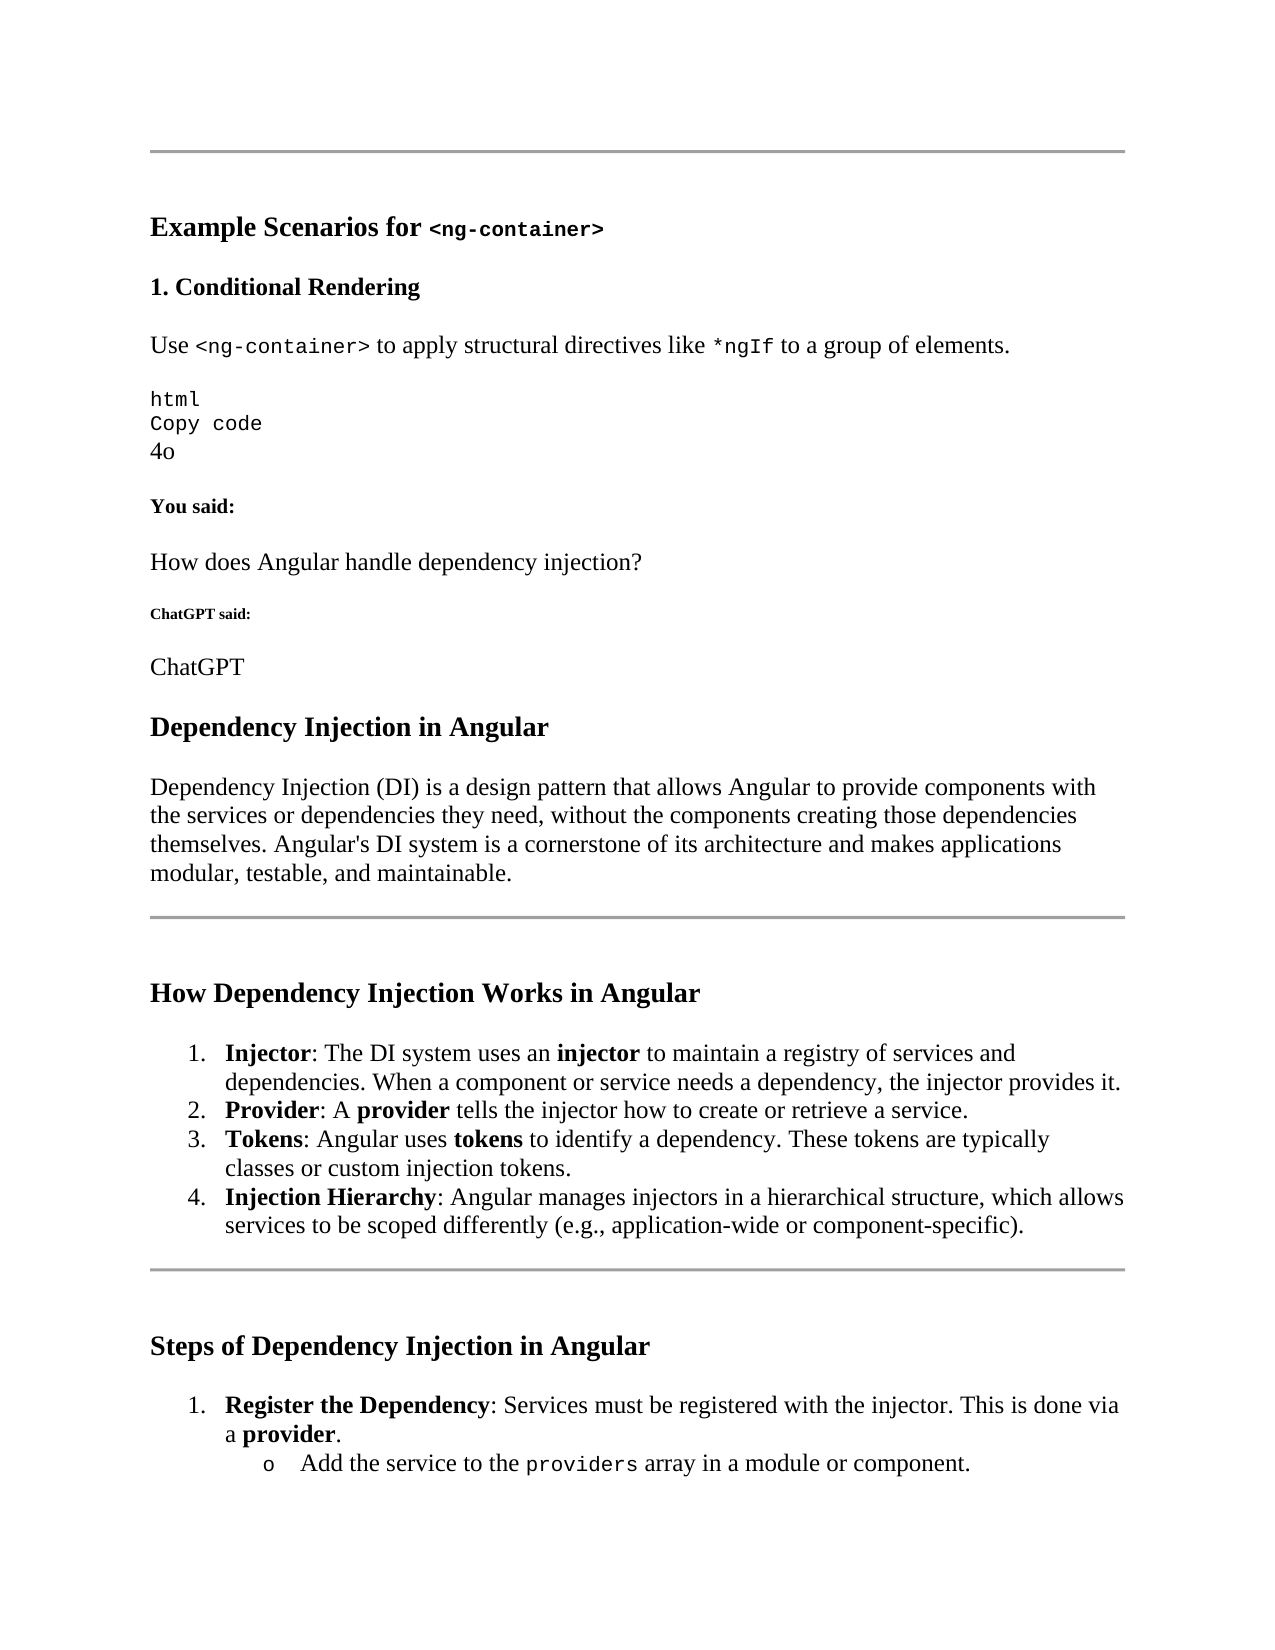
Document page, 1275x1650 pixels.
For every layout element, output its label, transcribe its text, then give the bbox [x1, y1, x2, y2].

list Add the service to the providers array in a module or component. [262, 1448, 1125, 1477]
list Tokens: Angular uses tokens to identify a dependency. These tokens are typically classes or custom injection tokens. [187, 1124, 1125, 1182]
text Dependency Injection (DI) is a design pattern that allows Angular to provide components with the services or dependencies they need, without the components creating those dependencies themselves. Angular's DI system is a cornerstone of its architecture and makes applications modular, testable, and maintainable. [150, 772, 1125, 887]
text Example Scenarios for <ng-container> [150, 210, 1125, 243]
text Steps of Dependency Injection in Angular [150, 1329, 1125, 1361]
text You said: [150, 494, 1125, 518]
text How Dependency Injection Works in Angular [150, 976, 1125, 1009]
text html [150, 389, 1125, 412]
list Injector: The DI system uses an injector to maintain a registry of services and dependencies. When a component or service needs a dependency, the injector provides it. [187, 1038, 1125, 1095]
text 1. Conditional Rendering [150, 272, 1125, 301]
text ChatGPT said: [150, 605, 1125, 623]
text 4o [150, 436, 1125, 465]
list Provider: A provider tells the injector how to create or retrieve a service. [187, 1095, 1125, 1124]
list Register the Dependency: Services must be registered with the injector. This is done via a provider. [187, 1390, 1125, 1448]
text Dependency Injection in Angular [150, 710, 1125, 743]
text Use <ng-container> to apply structural directives like *ngIf to a group of elements. [150, 330, 1125, 360]
text Copy code [150, 412, 1125, 436]
text How does Angular handle dependency injection? [150, 547, 1125, 576]
text ChatGPT [150, 652, 1125, 681]
list Injection Hierarchy: Angular manages injectors in a hierarchical structure, which allows services to be scoped differently (e.g., application-wide or component-specific). [187, 1182, 1125, 1239]
